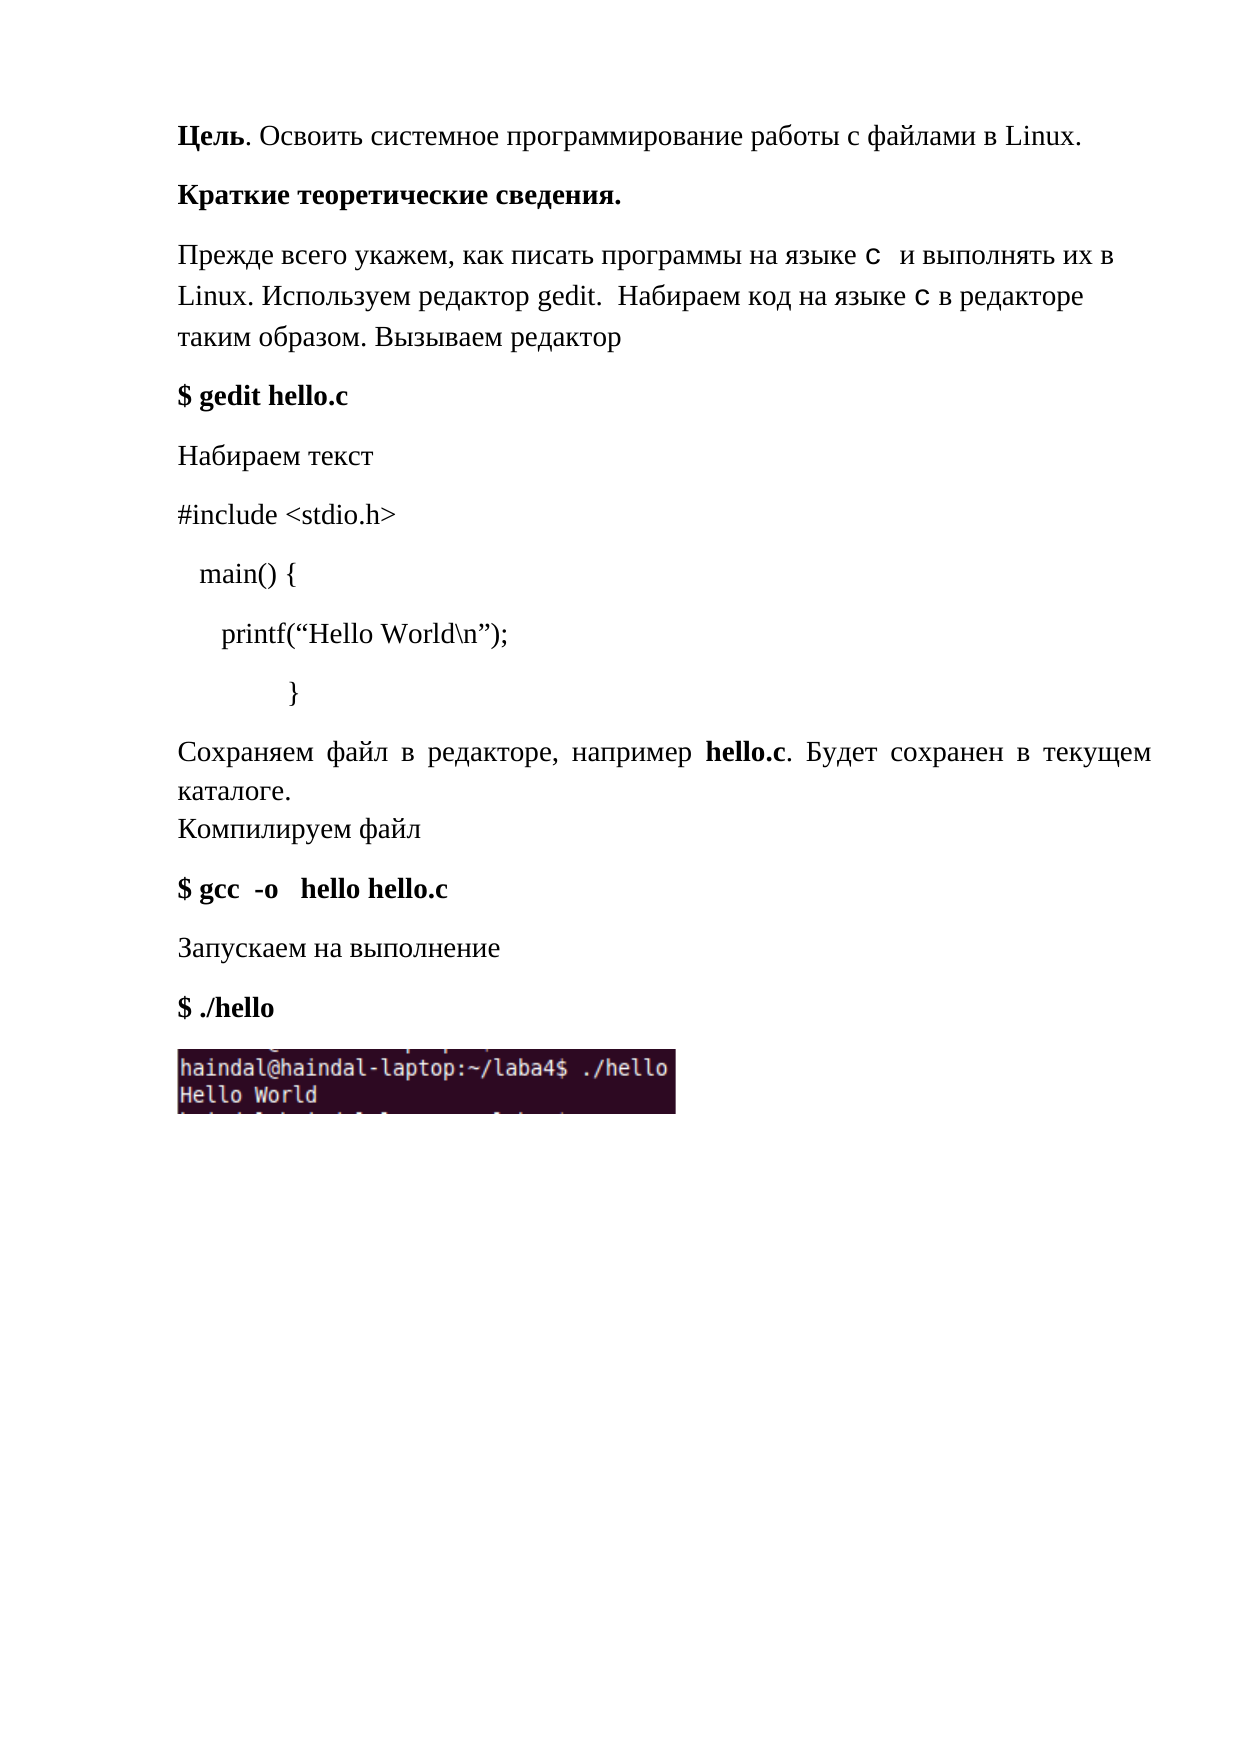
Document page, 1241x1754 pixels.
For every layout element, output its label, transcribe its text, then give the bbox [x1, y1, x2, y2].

text $ ./hello [177, 990, 1152, 1023]
text Компилируем файл [177, 812, 1152, 845]
text Прежде всего укажем, как писать программы на языке с и выполнять их в Linux. Используем редактор gedit. Набираем код на языке с в редакторе таким образом. Вызываем редактор [177, 237, 1152, 352]
picture [177, 1049, 676, 1114]
text Цель. Освоить системное программирование работы с файлами в Linux. [177, 118, 1152, 152]
text printf(“Hello World\n”); [177, 616, 1152, 649]
text main() { [177, 556, 1152, 590]
text Запускаем на выполнение [177, 930, 1152, 964]
text #include <stdio.h> [177, 497, 1152, 531]
text $ gсс -о hello hello.c [177, 871, 1152, 904]
text Сохраняем файл в редакторе, например hello.c. Будет сохранен в текущем каталоге. [177, 734, 1152, 807]
text $ gedit hello.c [177, 378, 1152, 412]
text } [177, 675, 1152, 709]
text Набираем текст [177, 438, 1152, 471]
text Краткие теоретические сведения. [177, 177, 1152, 211]
